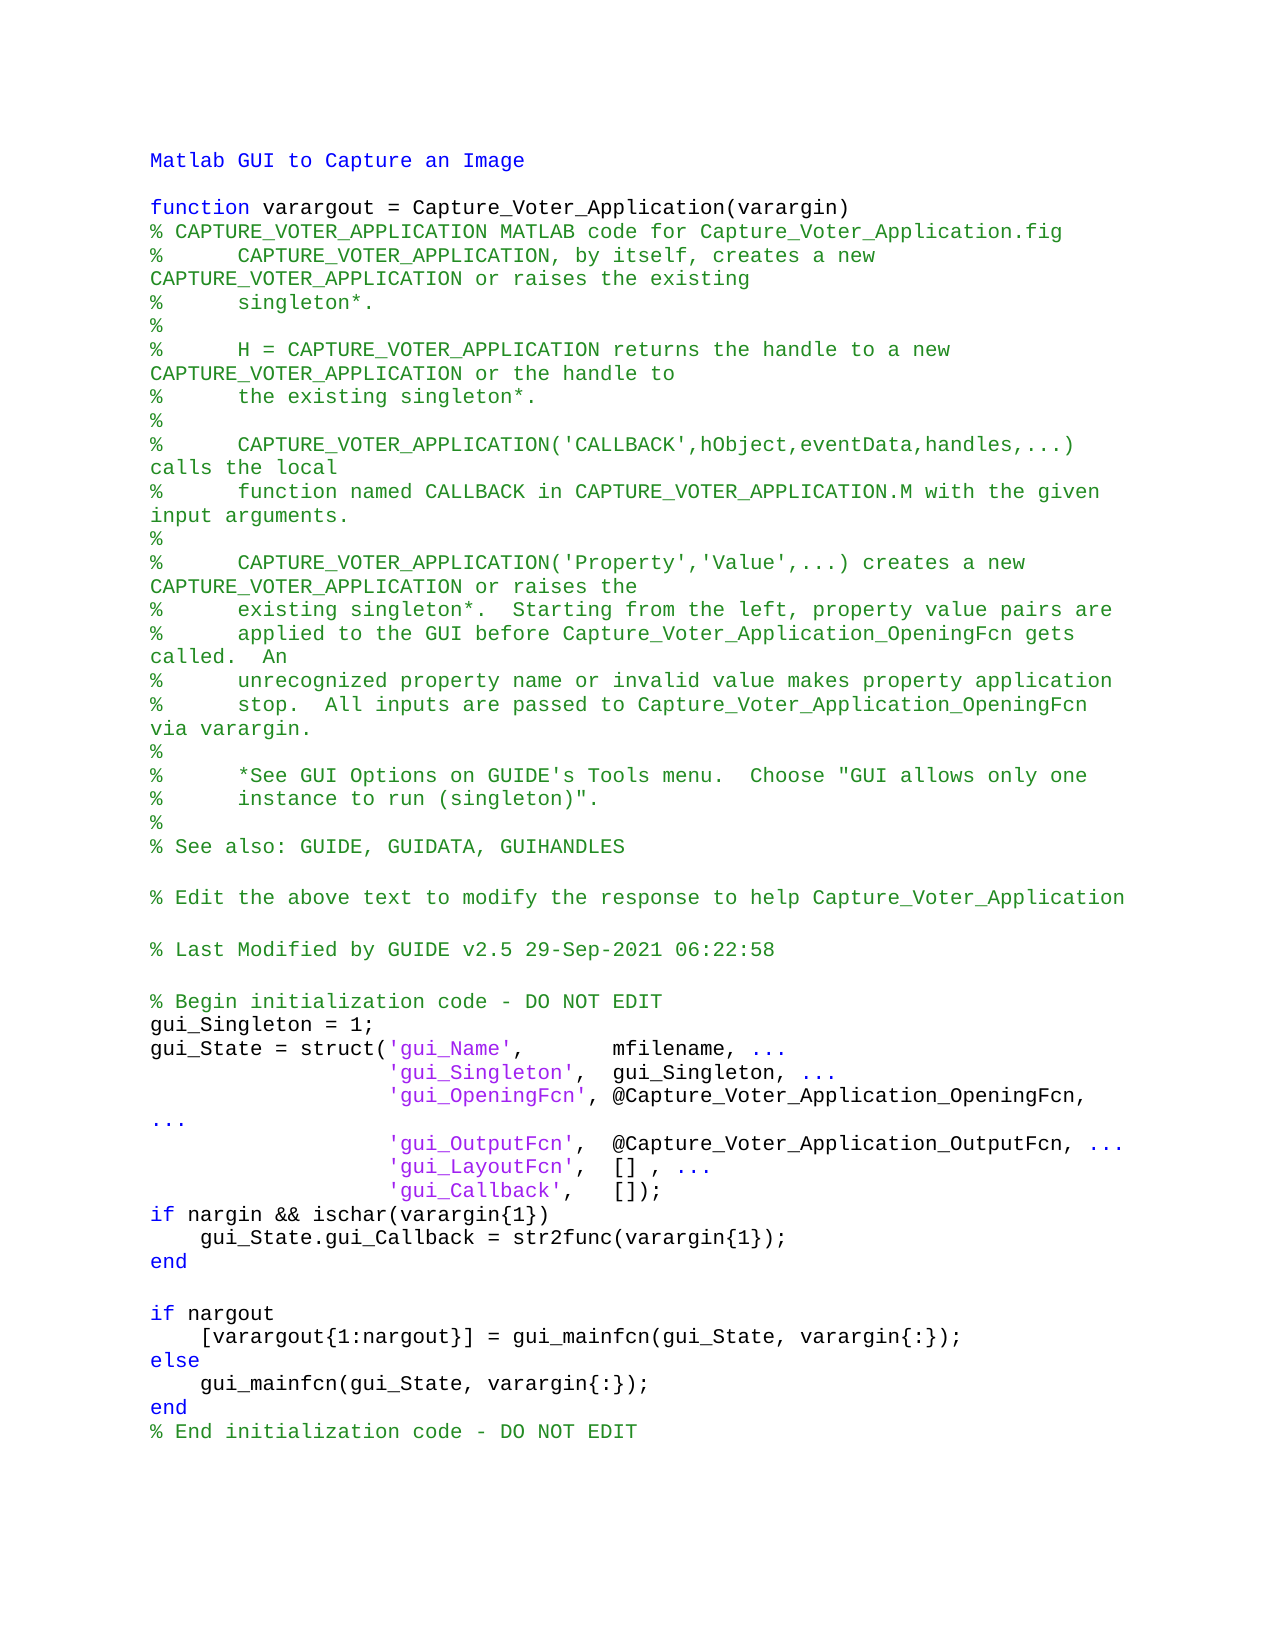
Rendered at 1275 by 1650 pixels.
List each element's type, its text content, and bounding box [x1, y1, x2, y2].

text 'gui_Singleton', gui_Singleton, ... [150, 1062, 1125, 1085]
text % CAPTURE_VOTER_APPLICATION('Property','Value',...) creates a new CAPTURE_VOTER_APPLICATION or raises the [150, 552, 1125, 599]
text % See also: GUIDE, GUIDATA, GUIHANDLES [150, 836, 1125, 859]
text function varargout = Capture_Voter_Application(varargin) [150, 197, 1125, 221]
text % unrecognized property name or invalid value makes property application [150, 670, 1125, 694]
text % instance to run (singleton)". [150, 788, 1125, 812]
text % stop. All inputs are passed to Capture_Voter_Application_OpeningFcn via varargin. [150, 694, 1125, 741]
text if nargout [150, 1302, 1125, 1326]
text 'gui_OpeningFcn', @Capture_Voter_Application_OpeningFcn, ... [150, 1085, 1125, 1133]
text 'gui_LayoutFcn', [] , ... [150, 1156, 1125, 1180]
text end [150, 1397, 1125, 1421]
text % applied to the GUI before Capture_Voter_Application_OpeningFcn gets called. An [150, 623, 1125, 670]
text % function named CALLBACK in CAPTURE_VOTER_APPLICATION.M with the given input arguments. [150, 481, 1125, 528]
text % CAPTURE_VOTER_APPLICATION('CALLBACK',hObject,eventData,handles,...) calls the local [150, 434, 1125, 481]
text end [150, 1251, 1125, 1274]
text % CAPTURE_VOTER_APPLICATION, by itself, creates a new CAPTURE_VOTER_APPLICATION or raises the existing [150, 244, 1125, 292]
text % [150, 528, 1125, 552]
text % singleton*. [150, 292, 1125, 316]
text gui_State = struct('gui_Name', mfilename, ... [150, 1038, 1125, 1062]
text gui_Singleton = 1; [150, 1014, 1125, 1038]
text % CAPTURE_VOTER_APPLICATION MATLAB code for Capture_Voter_Application.fig [150, 221, 1125, 244]
text % H = CAPTURE_VOTER_APPLICATION returns the handle to a new CAPTURE_VOTER_APPLICATION or the handle to [150, 339, 1125, 386]
text % [150, 316, 1125, 339]
text gui_State.gui_Callback = str2func(varargin{1}); [150, 1227, 1125, 1251]
text % existing singleton*. Starting from the left, property value pairs are [150, 599, 1125, 623]
text gui_mainfcn(gui_State, varargin{:}); [150, 1373, 1125, 1397]
text 'gui_OutputFcn', @Capture_Voter_Application_OutputFcn, ... [150, 1133, 1125, 1156]
text Matlab GUI to Capture an Image [150, 150, 1125, 174]
text % Last Modified by GUIDE v2.5 29-Sep-2021 06:22:58 [150, 939, 1125, 963]
text % [150, 410, 1125, 434]
text % Edit the above text to modify the response to help Capture_Voter_Application [150, 887, 1125, 911]
text % [150, 812, 1125, 836]
text 'gui_Callback', []); [150, 1180, 1125, 1203]
text % the existing singleton*. [150, 386, 1125, 410]
text else [150, 1350, 1125, 1373]
text if nargin && ischar(varargin{1}) [150, 1203, 1125, 1227]
text % *See GUI Options on GUIDE's Tools menu. Choose "GUI allows only one [150, 765, 1125, 788]
text % Begin initialization code - DO NOT EDIT [150, 991, 1125, 1014]
text % [150, 741, 1125, 765]
text [varargout{1:nargout}] = gui_mainfcn(gui_State, varargin{:}); [150, 1326, 1125, 1350]
text % End initialization code - DO NOT EDIT [150, 1421, 1125, 1444]
